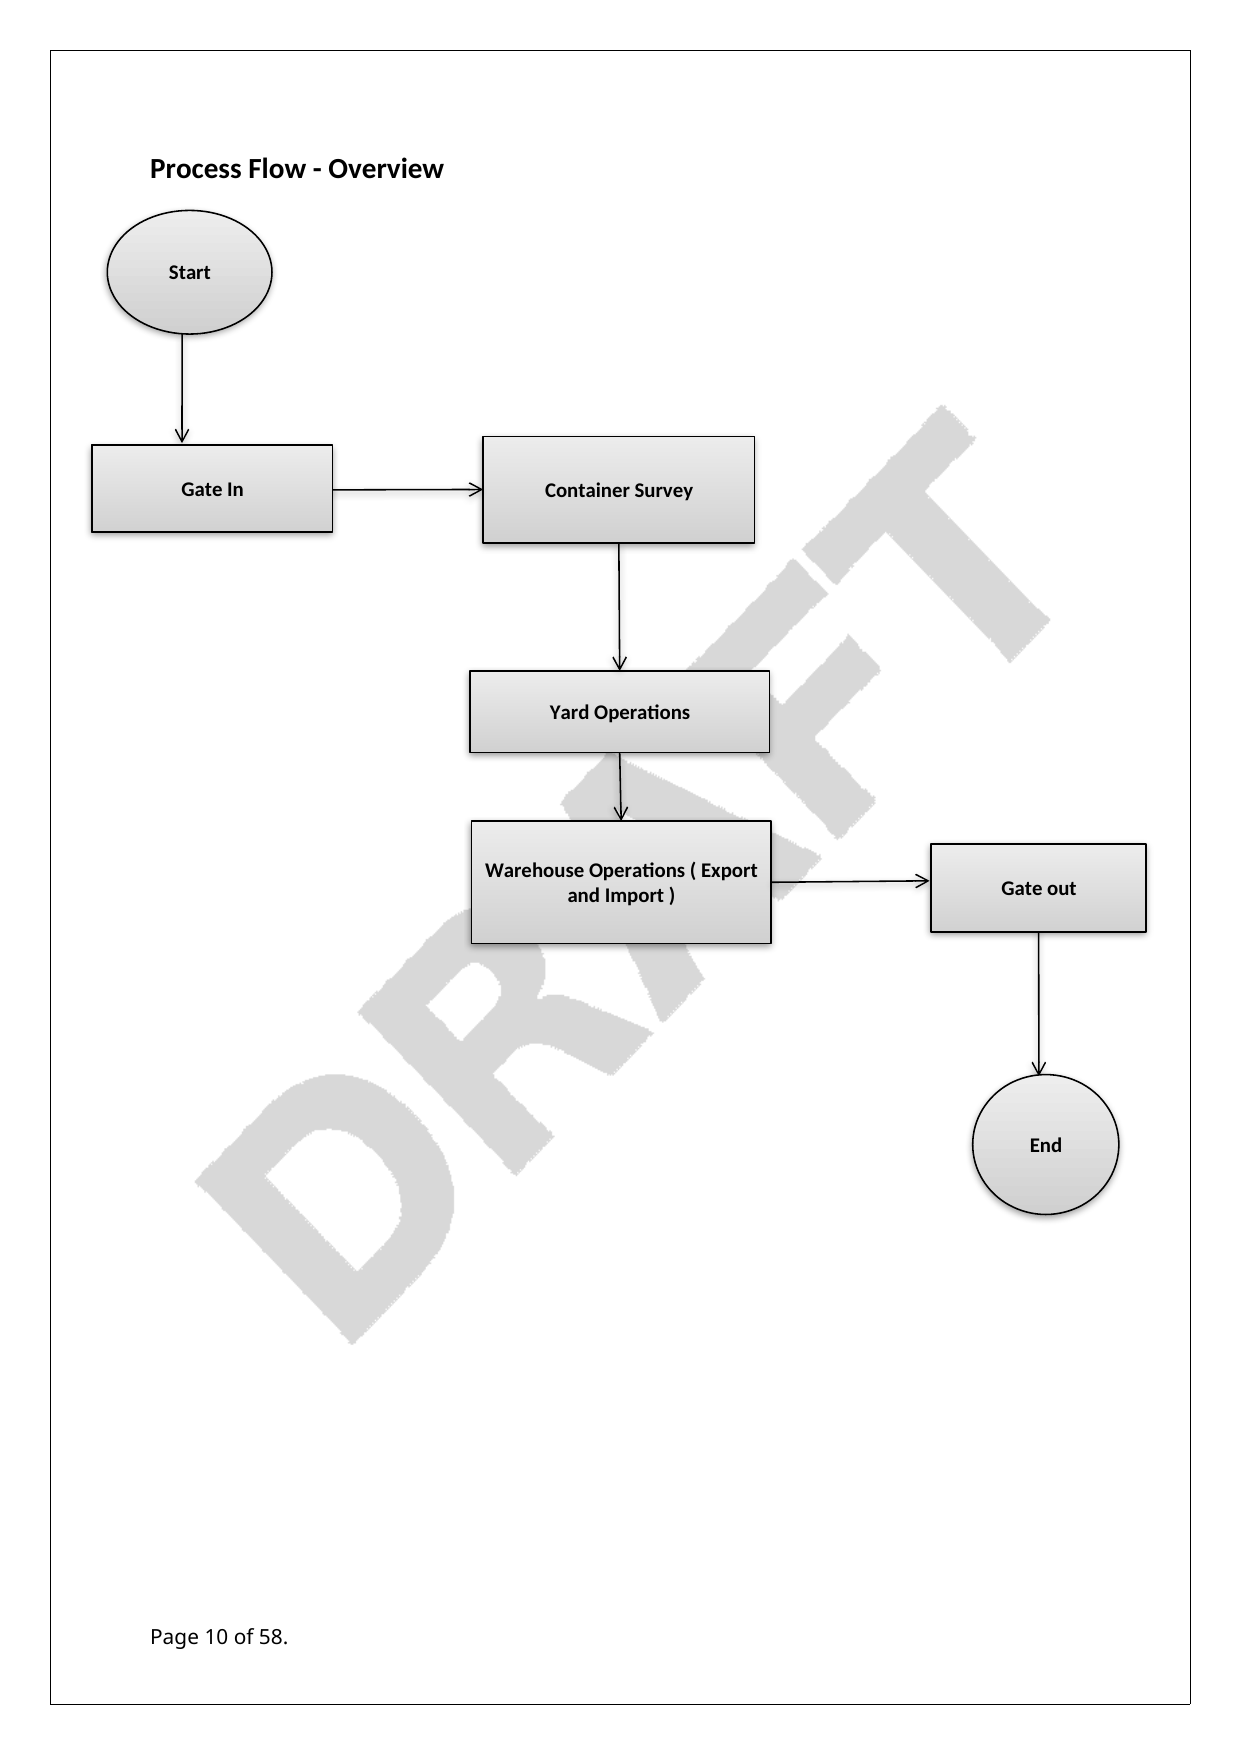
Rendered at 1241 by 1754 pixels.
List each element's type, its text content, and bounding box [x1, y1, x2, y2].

subtitle Process Flow - Overview [150, 186, 1090, 221]
